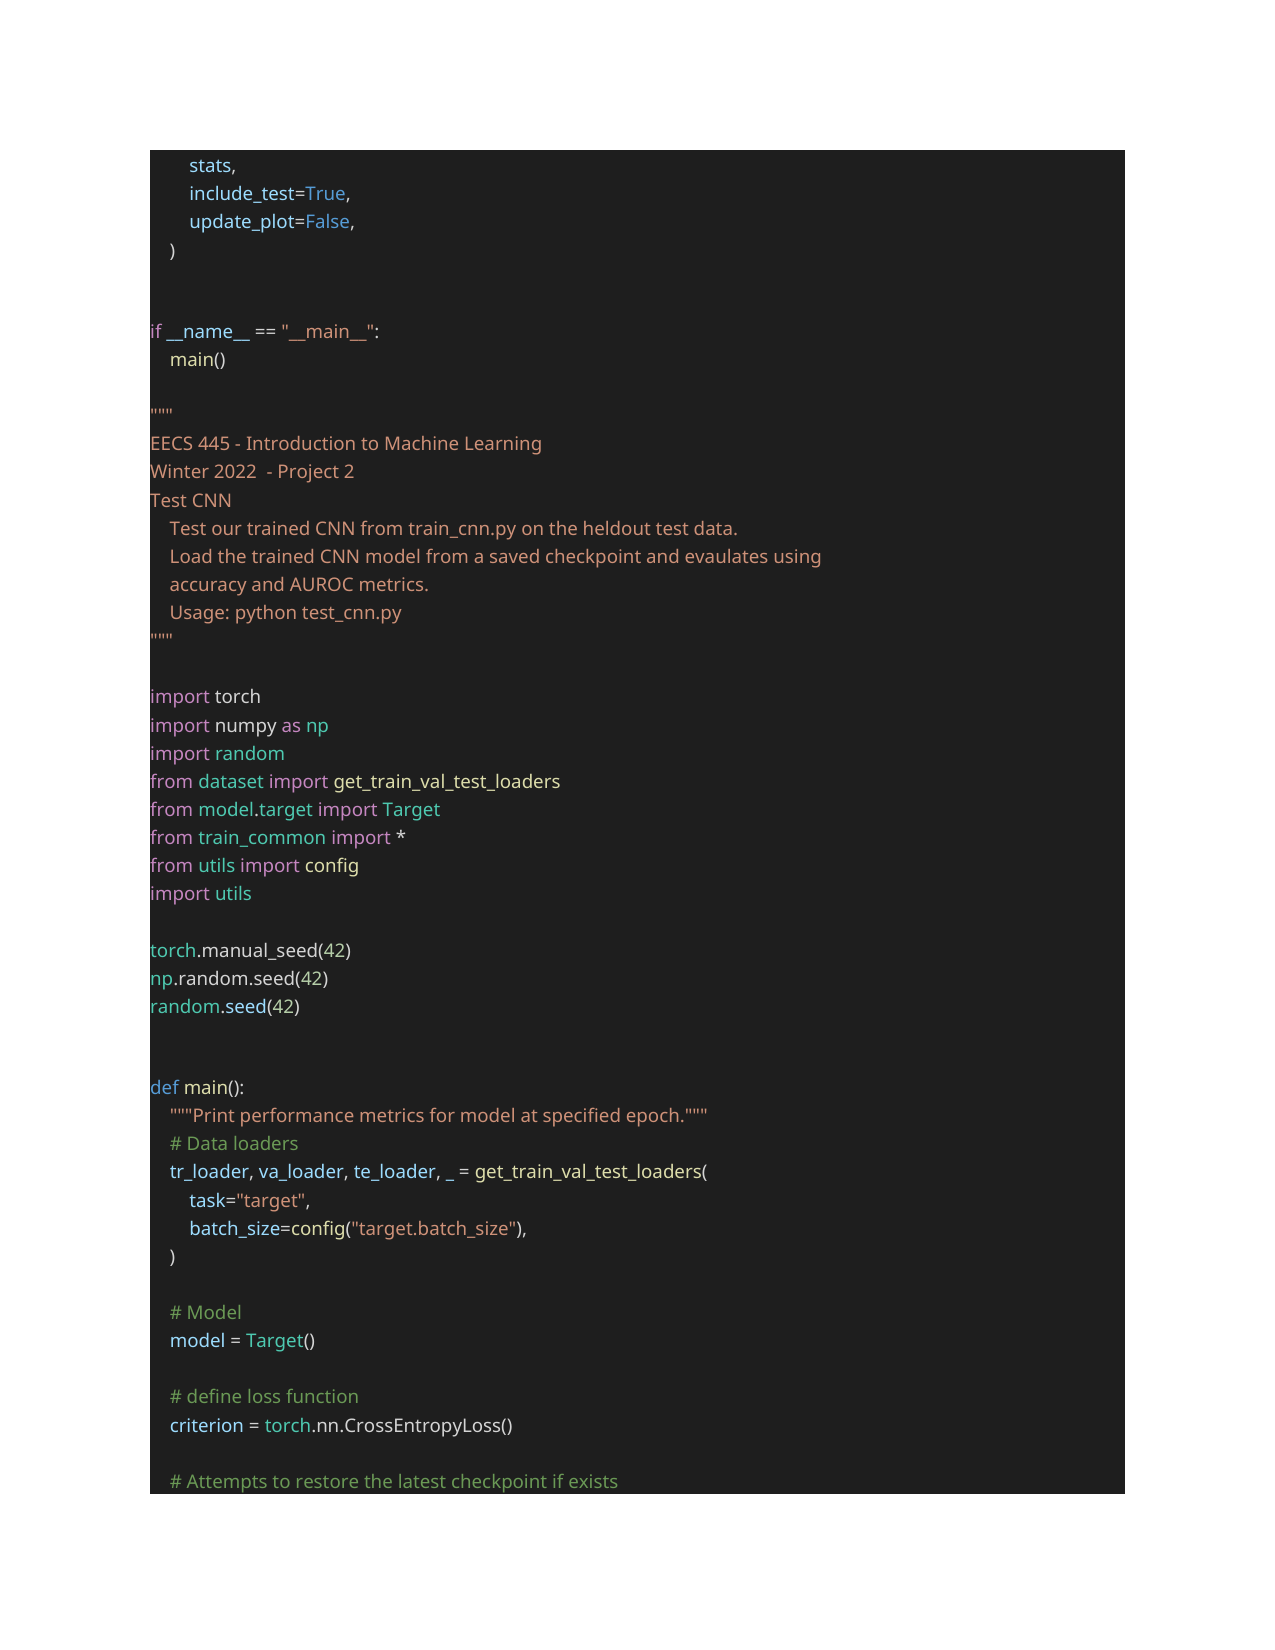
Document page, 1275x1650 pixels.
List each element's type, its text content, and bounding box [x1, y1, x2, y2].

text batch_size=config("target.batch_size"), [150, 1212, 1125, 1241]
text Usage: python test_cnn.py [150, 597, 1125, 625]
text task="target", [150, 1184, 1125, 1212]
text from train_common import * [150, 822, 1125, 850]
text import torch [150, 681, 1125, 709]
text update_plot=False, [150, 206, 1125, 234]
text random.seed(42) [150, 991, 1125, 1019]
text Load the trained CNN model from a saved checkpoint and evaulates using [150, 541, 1125, 569]
text # Attempts to restore the latest checkpoint if exists [150, 1466, 1125, 1494]
text def main(): [150, 1072, 1125, 1100]
text model = Target() [150, 1325, 1125, 1353]
text # Data loaders [150, 1128, 1125, 1156]
text from model.target import Target [150, 794, 1125, 822]
text if __name__ == "__main__": [150, 316, 1125, 344]
text stats, [150, 150, 1125, 178]
text # Model [150, 1297, 1125, 1325]
text from dataset import get_train_val_test_loaders [150, 766, 1125, 794]
text main() [150, 344, 1125, 372]
text include_test=True, [150, 178, 1125, 206]
text import numpy as np [150, 709, 1125, 737]
text ) [150, 1241, 1125, 1269]
text from utils import config [150, 850, 1125, 878]
text accuracy and AUROC metrics. [150, 569, 1125, 597]
text np.random.seed(42) [150, 962, 1125, 991]
text EECS 445 - Introduction to Machine Learning [150, 428, 1125, 456]
text tr_loader, va_loader, te_loader, _ = get_train_val_test_loaders( [150, 1156, 1125, 1184]
text Test CNN [150, 484, 1125, 512]
text Test our trained CNN from train_cnn.py on the heldout test data. [150, 512, 1125, 541]
text import utils [150, 878, 1125, 906]
text """ [150, 400, 1125, 428]
text """Print performance metrics for model at specified epoch.""" [150, 1100, 1125, 1128]
text criterion = torch.nn.CrossEntropyLoss() [150, 1409, 1125, 1437]
text """ [150, 625, 1125, 653]
text import random [150, 737, 1125, 766]
text torch.manual_seed(42) [150, 934, 1125, 962]
text ) [150, 234, 1125, 262]
text # define loss function [150, 1381, 1125, 1409]
text Winter 2022 - Project 2 [150, 456, 1125, 484]
